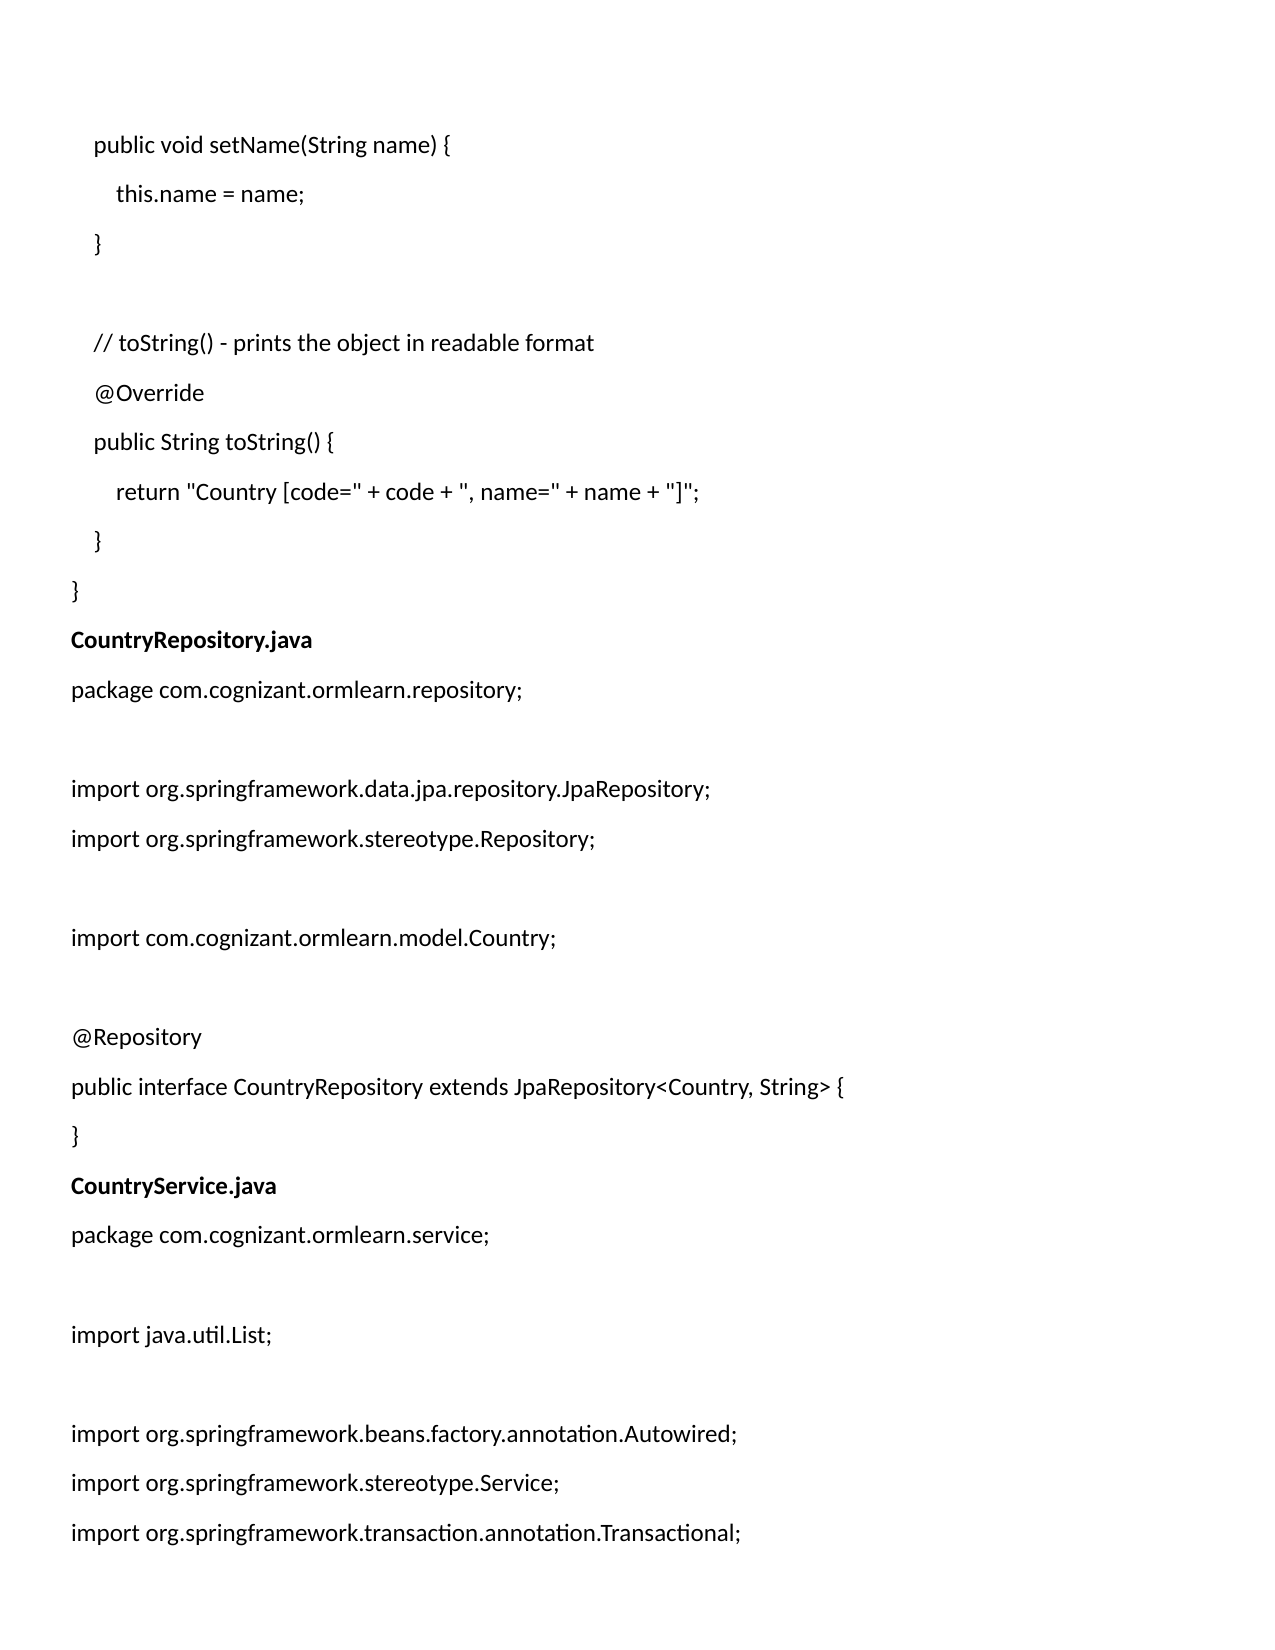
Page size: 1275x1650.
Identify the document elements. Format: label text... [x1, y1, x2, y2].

text } [71, 525, 1200, 556]
text CountryRepository.java [71, 624, 1200, 655]
text @Repository [71, 1021, 1200, 1052]
text import org.springframework.transaction.annotation.Transactional; [71, 1517, 1200, 1548]
text public String toString() { [71, 426, 1200, 457]
text import org.springframework.stereotype.Service; [71, 1467, 1200, 1498]
text } [71, 575, 1200, 606]
text import org.springframework.stereotype.Repository; [71, 823, 1200, 853]
text @Override [71, 377, 1200, 407]
text return "Country [code=" + code + ", name=" + name + "]"; [71, 476, 1200, 506]
text public void setName(String name) { [71, 129, 1200, 159]
text // toString() - prints the object in readable format [71, 327, 1200, 358]
text this.name = name; [71, 178, 1200, 209]
text } [71, 228, 1200, 258]
text public interface CountryRepository extends JpaRepository<Country, String> { [71, 1071, 1200, 1101]
text import org.springframework.beans.factory.annotation.Autowired; [71, 1418, 1200, 1448]
text package com.cognizant.ormlearn.service; [71, 1219, 1200, 1250]
text CountryService.java [71, 1170, 1200, 1201]
text package com.cognizant.ormlearn.repository; [71, 674, 1200, 705]
text import org.springframework.data.jpa.repository.JpaRepository; [71, 773, 1200, 804]
text import com.cognizant.ormlearn.model.Country; [71, 922, 1200, 953]
text import java.util.List; [71, 1319, 1200, 1349]
text } [71, 1120, 1200, 1151]
